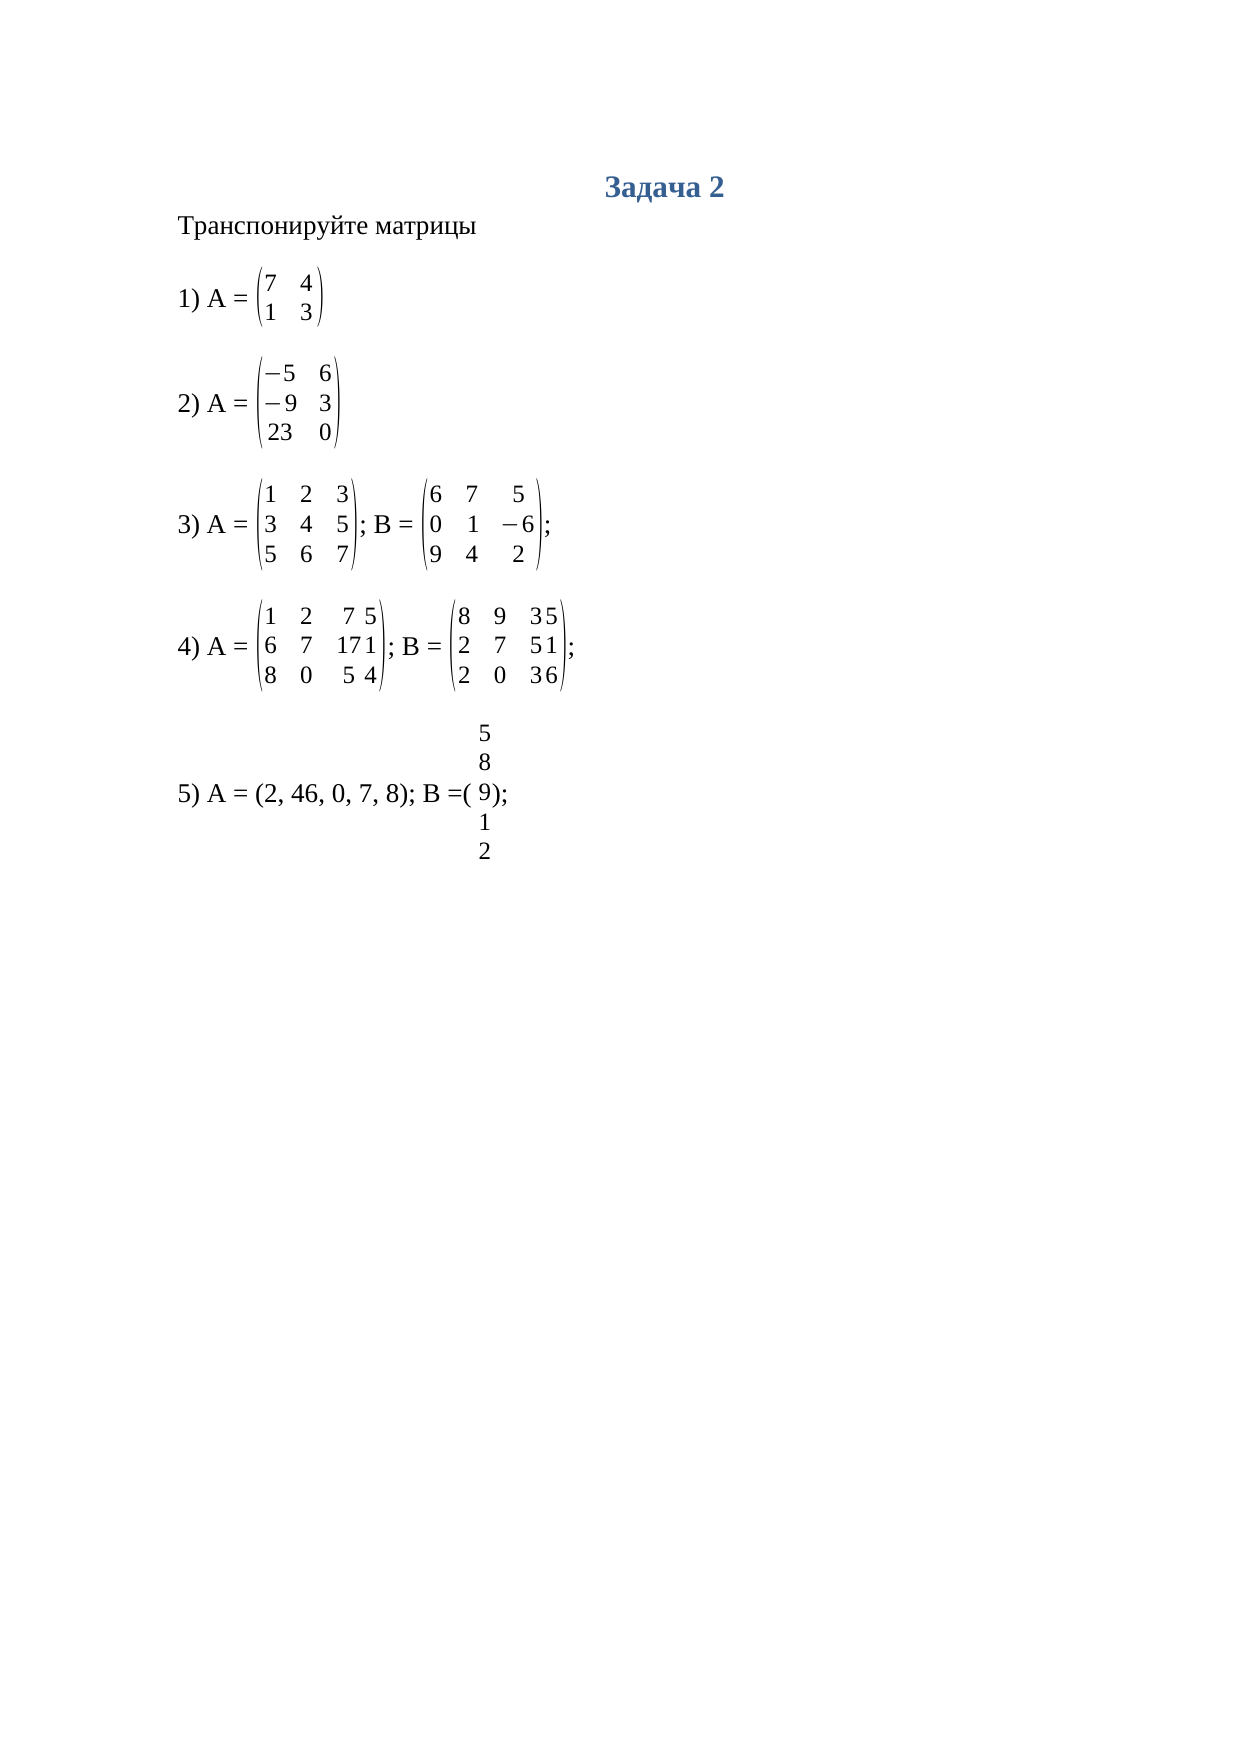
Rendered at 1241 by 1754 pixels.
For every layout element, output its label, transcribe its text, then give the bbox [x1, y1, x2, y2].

text 4) A = ; B = ; [177, 598, 1152, 694]
text 1) A = [177, 266, 1152, 329]
text 3) A = ; B = ; [177, 476, 1152, 572]
text Транспонируйте матрицы [177, 209, 1152, 241]
text 2) A = [177, 355, 1152, 451]
subtitle Задача 2 [177, 168, 1152, 204]
text 5) A = (2, 46, 0, 7, 8); B =( ); [177, 719, 1152, 866]
